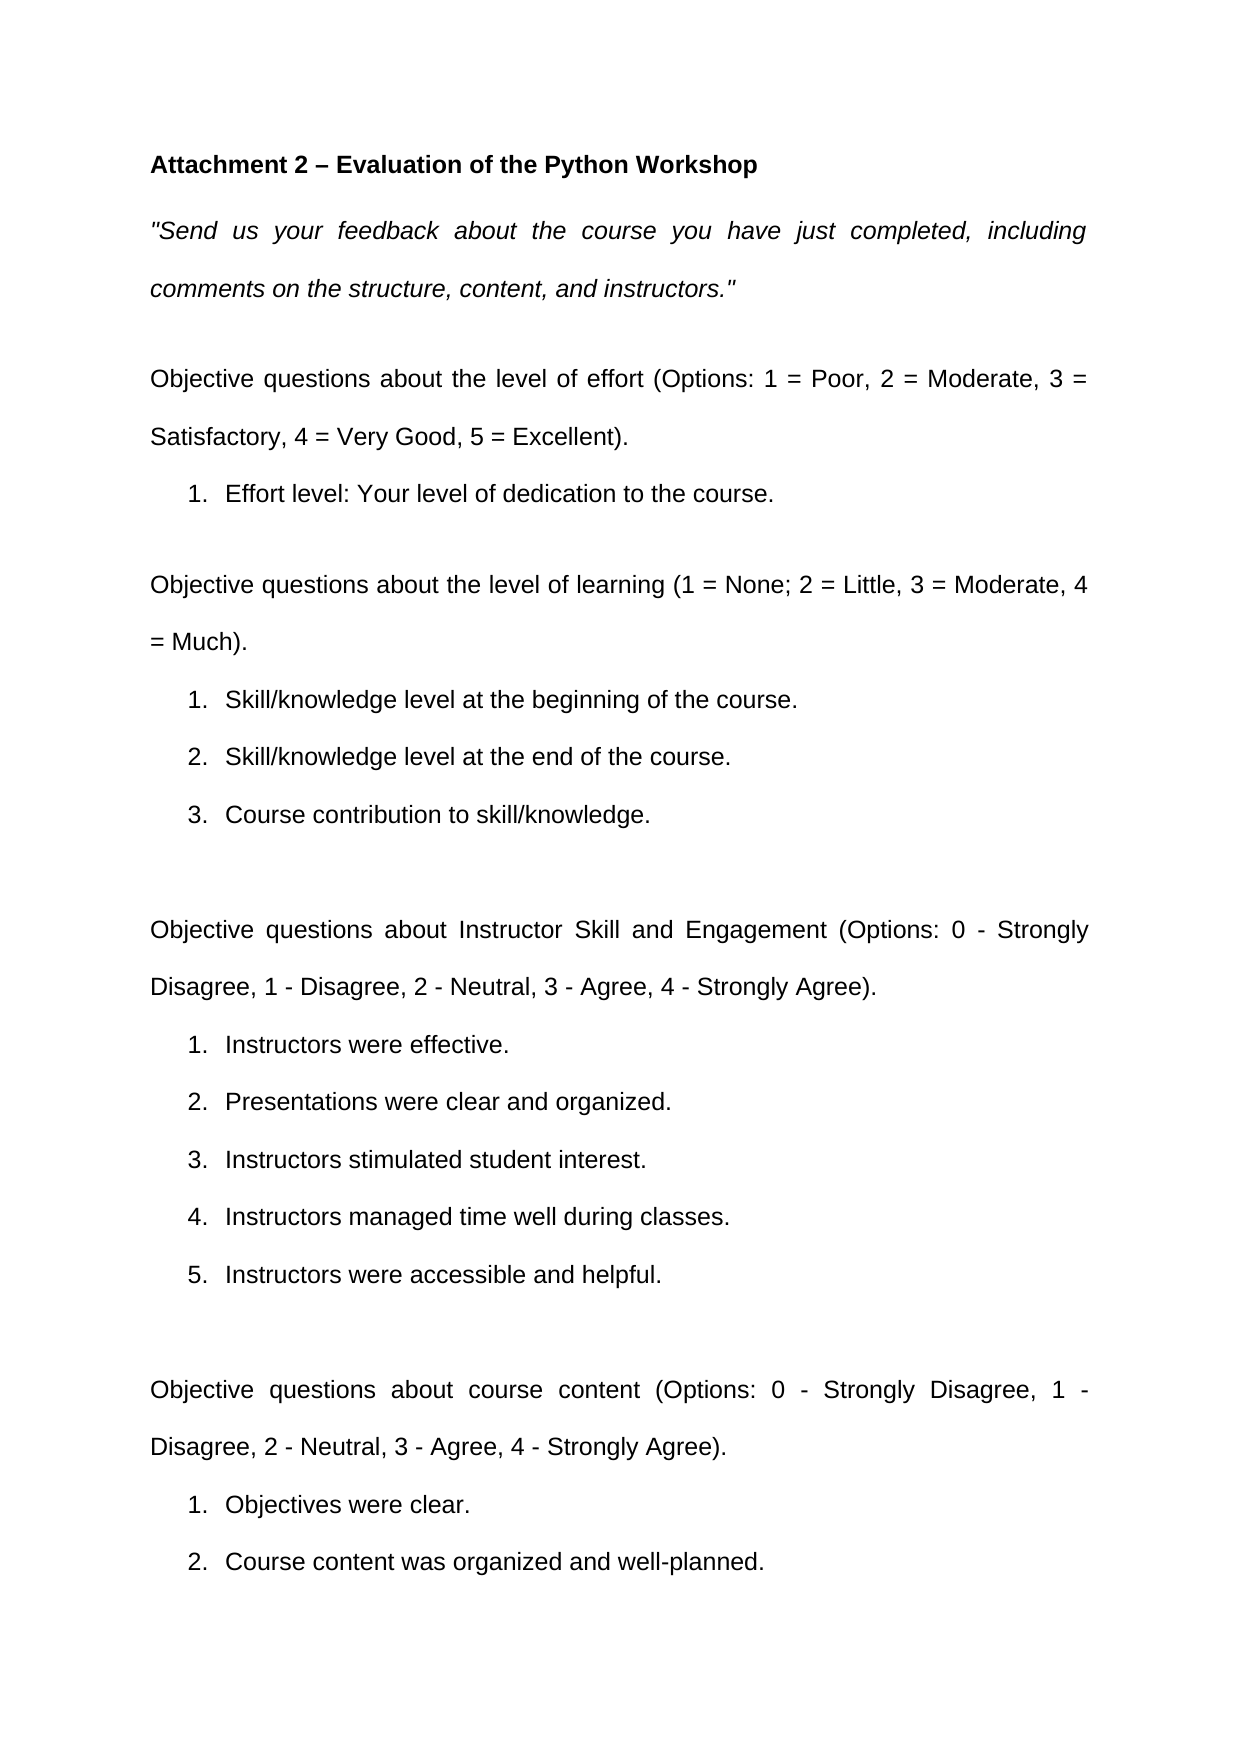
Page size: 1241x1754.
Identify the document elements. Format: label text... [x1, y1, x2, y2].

list Instructors stimulated student interest. [187, 1144, 1090, 1173]
list Course content was organized and well-planned. [187, 1547, 1090, 1576]
text Objective questions about the level of learning (1 = None; 2 = Little, 3 = Moderate, 4 = Much). [150, 569, 1090, 656]
list Objectives were clear. [187, 1489, 1090, 1518]
list Course contribution to skill/knowledge. [187, 799, 1090, 828]
list Effort level: Your level of dedication to the course. [187, 479, 1090, 508]
list Instructors were accessible and helpful. [187, 1259, 1090, 1288]
text Objective questions about Instructor Skill and Engagement (Options: 0 - Strongly Disagree, 1 - Disagree, 2 - Neutral, 3 - Agree, 4 - Strongly Agree). [150, 914, 1090, 1001]
list Instructors managed time well during classes. [187, 1202, 1090, 1231]
text "Send us your feedback about the course you have just completed, including comments on the structure, content, and instructors." [150, 216, 1090, 302]
list Presentations were clear and organized. [187, 1087, 1090, 1116]
text Objective questions about the level of effort (Options: 1 = Poor, 2 = Moderate, 3 = Satisfactory, 4 = Very Good, 5 = Excellent). [150, 364, 1090, 450]
text Attachment 2 – Evaluation of the Python Workshop [150, 150, 1090, 179]
list Skill/knowledge level at the beginning of the course. [187, 684, 1090, 713]
list Instructors were effective. [187, 1029, 1090, 1058]
text Objective questions about course content (Options: 0 - Strongly Disagree, 1 - Disagree, 2 - Neutral, 3 - Agree, 4 - Strongly Agree). [150, 1374, 1090, 1461]
list Skill/knowledge level at the end of the course. [187, 742, 1090, 771]
